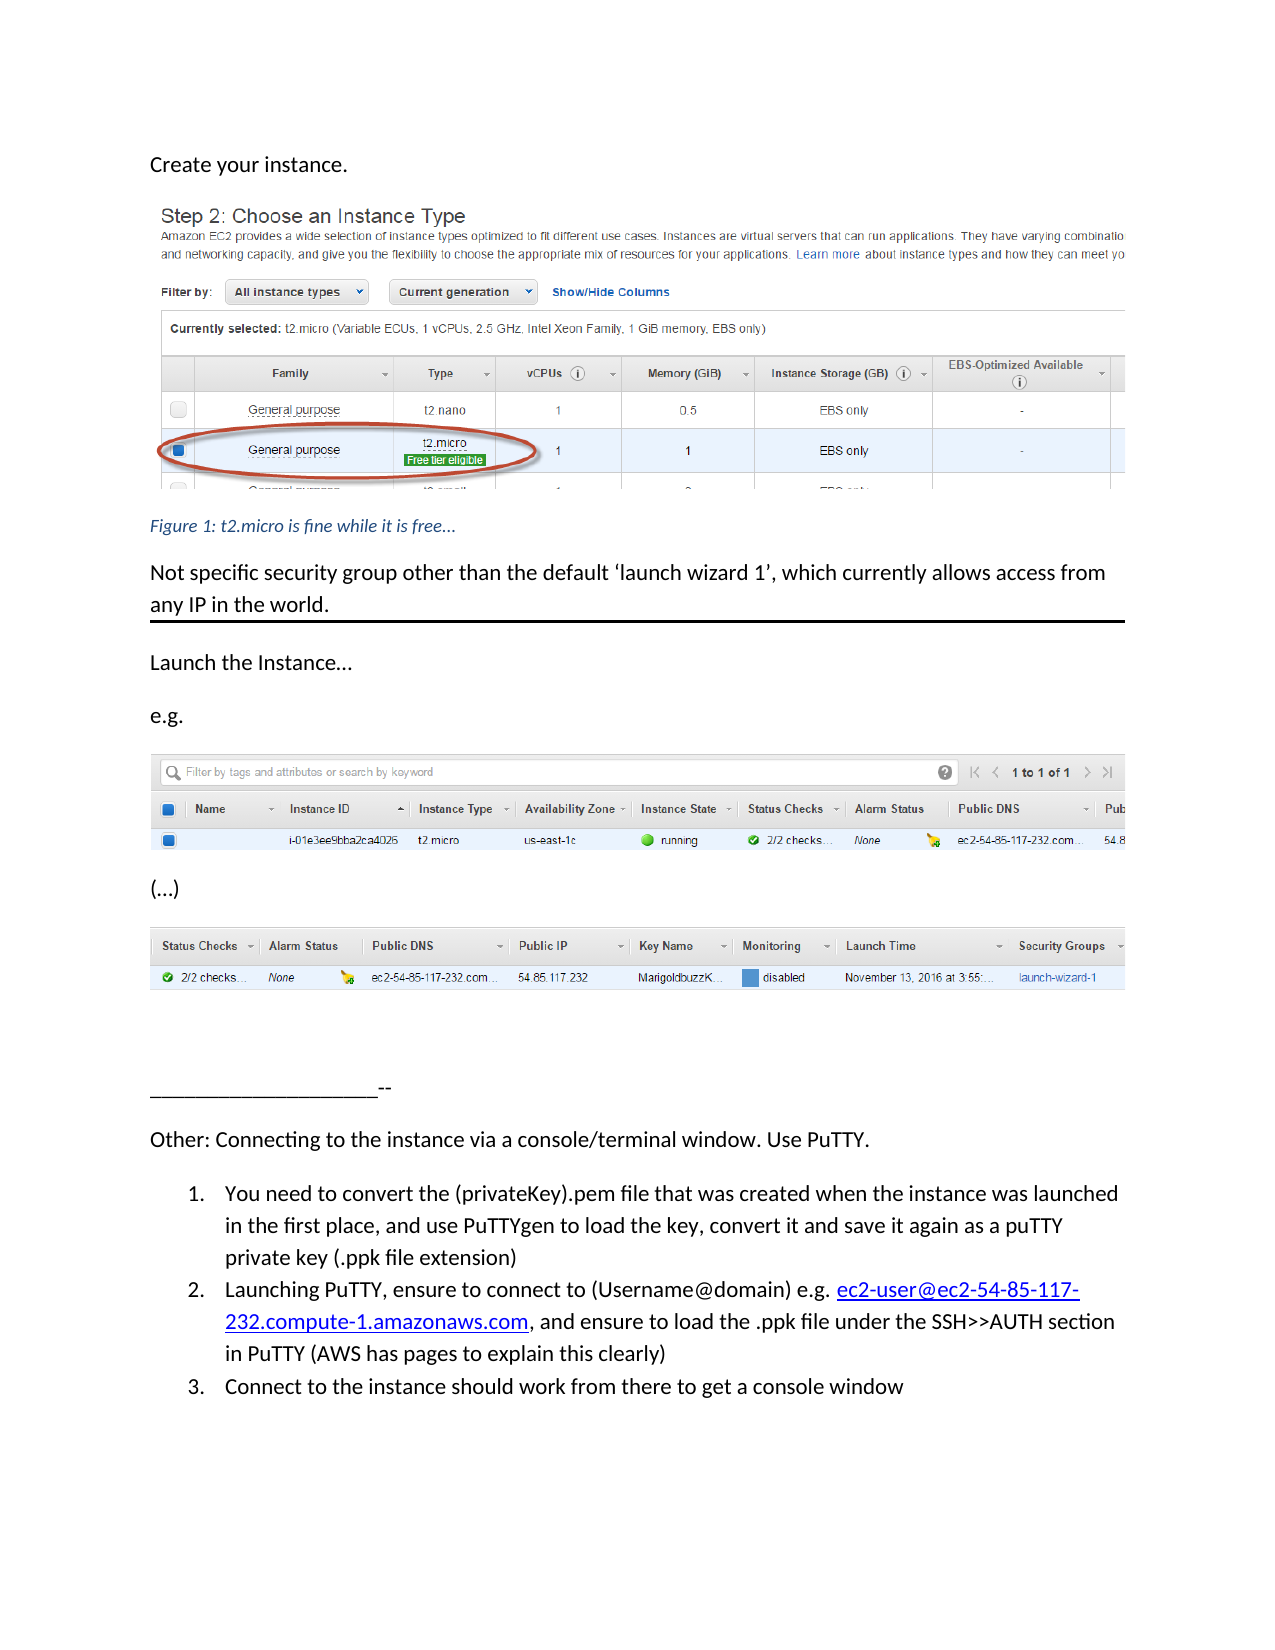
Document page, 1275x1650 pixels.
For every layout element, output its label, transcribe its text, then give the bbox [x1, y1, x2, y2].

text (…) [150, 874, 1125, 903]
text ____________________-- [150, 1073, 1125, 1101]
text e.g. [150, 701, 1125, 729]
picture [150, 203, 1125, 489]
picture [150, 754, 1125, 850]
list You need to convert the (privateKey).pem file that was created when the instance was launched in the first place, and use PuTTYgen to load the key, convert it and save it again as a puTTY private key (.ppk file extension) [187, 1179, 1125, 1271]
list Launching PuTTY, ensure to connect to (Username@domain) e.g. ec2-user@ec2-54-85-117-232.compute-1.amazonaws.com, and ensure to load the .ppk file under the SSH>>AUTH section in PuTTY (AWS has pages to explain this clearly) [187, 1275, 1125, 1368]
text Launch the Instance… [150, 648, 1125, 676]
text Other: Connecting to the instance via a console/terminal window. Use PuTTY. [150, 1126, 1125, 1154]
list Connect to the instance should work from there to get a console window [187, 1372, 1125, 1400]
text Create your instance. [150, 150, 1125, 178]
picture [150, 927, 1125, 995]
text Not specific security group other than the default ‘launch wizard 1’, which currently allows access from any IP in the world. [150, 558, 1125, 620]
